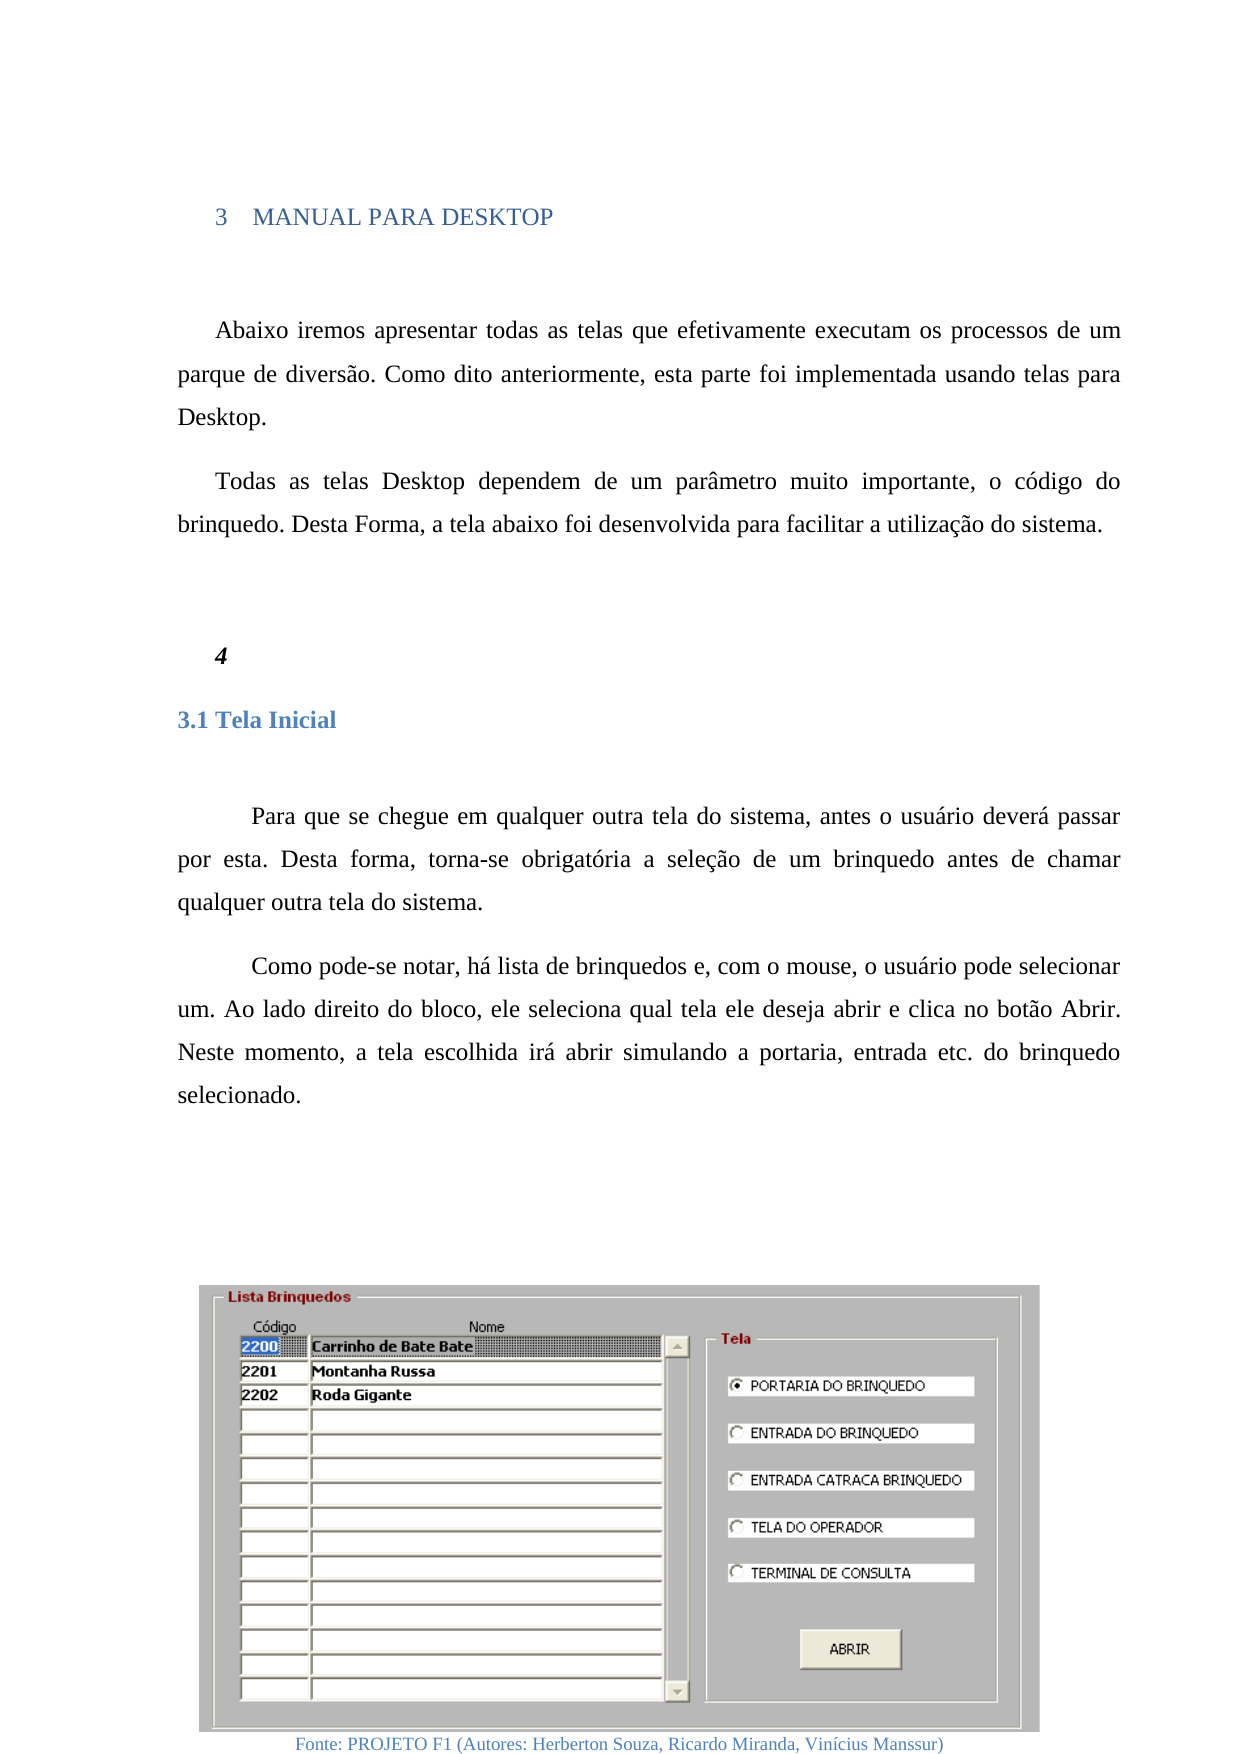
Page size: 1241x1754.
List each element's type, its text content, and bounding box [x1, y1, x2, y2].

subtitle MANUAL PARA DESKTOP [215, 202, 1122, 231]
text Abaixo iremos apresentar todas as telas que efetivamente executam os processos de um parque de diversão. Como dito anteriormente, esta parte foi implementada usando telas para Desktop. [177, 316, 1122, 431]
text Todas as telas Desktop dependem de um parâmetro muito importante, o código do brinquedo. Desta Forma, a tela abaixo foi desenvolvida para facilitar a utilização do sistema. [177, 466, 1122, 538]
subtitle 3.1 Tela Inicial [177, 705, 1122, 734]
text Como pode-se notar, há lista de brinquedos e, com o mouse, o usuário pode selecionar um. Ao lado direito do bloco, ele seleciona qual tela ele deseja abrir e clica no botão Abrir. Neste momento, a tela escolhida irá abrir simulando a portaria, entrada etc. do brinquedo selecionado. [177, 951, 1122, 1109]
picture [199, 1285, 1040, 1732]
text Para que se chegue em qualquer outra tela do sistema, antes o usuário deverá passar por esta. Desta forma, torna-se obrigatória a seleção de um brinquedo antes de chamar qualquer outra tela do sistema. [177, 801, 1122, 916]
